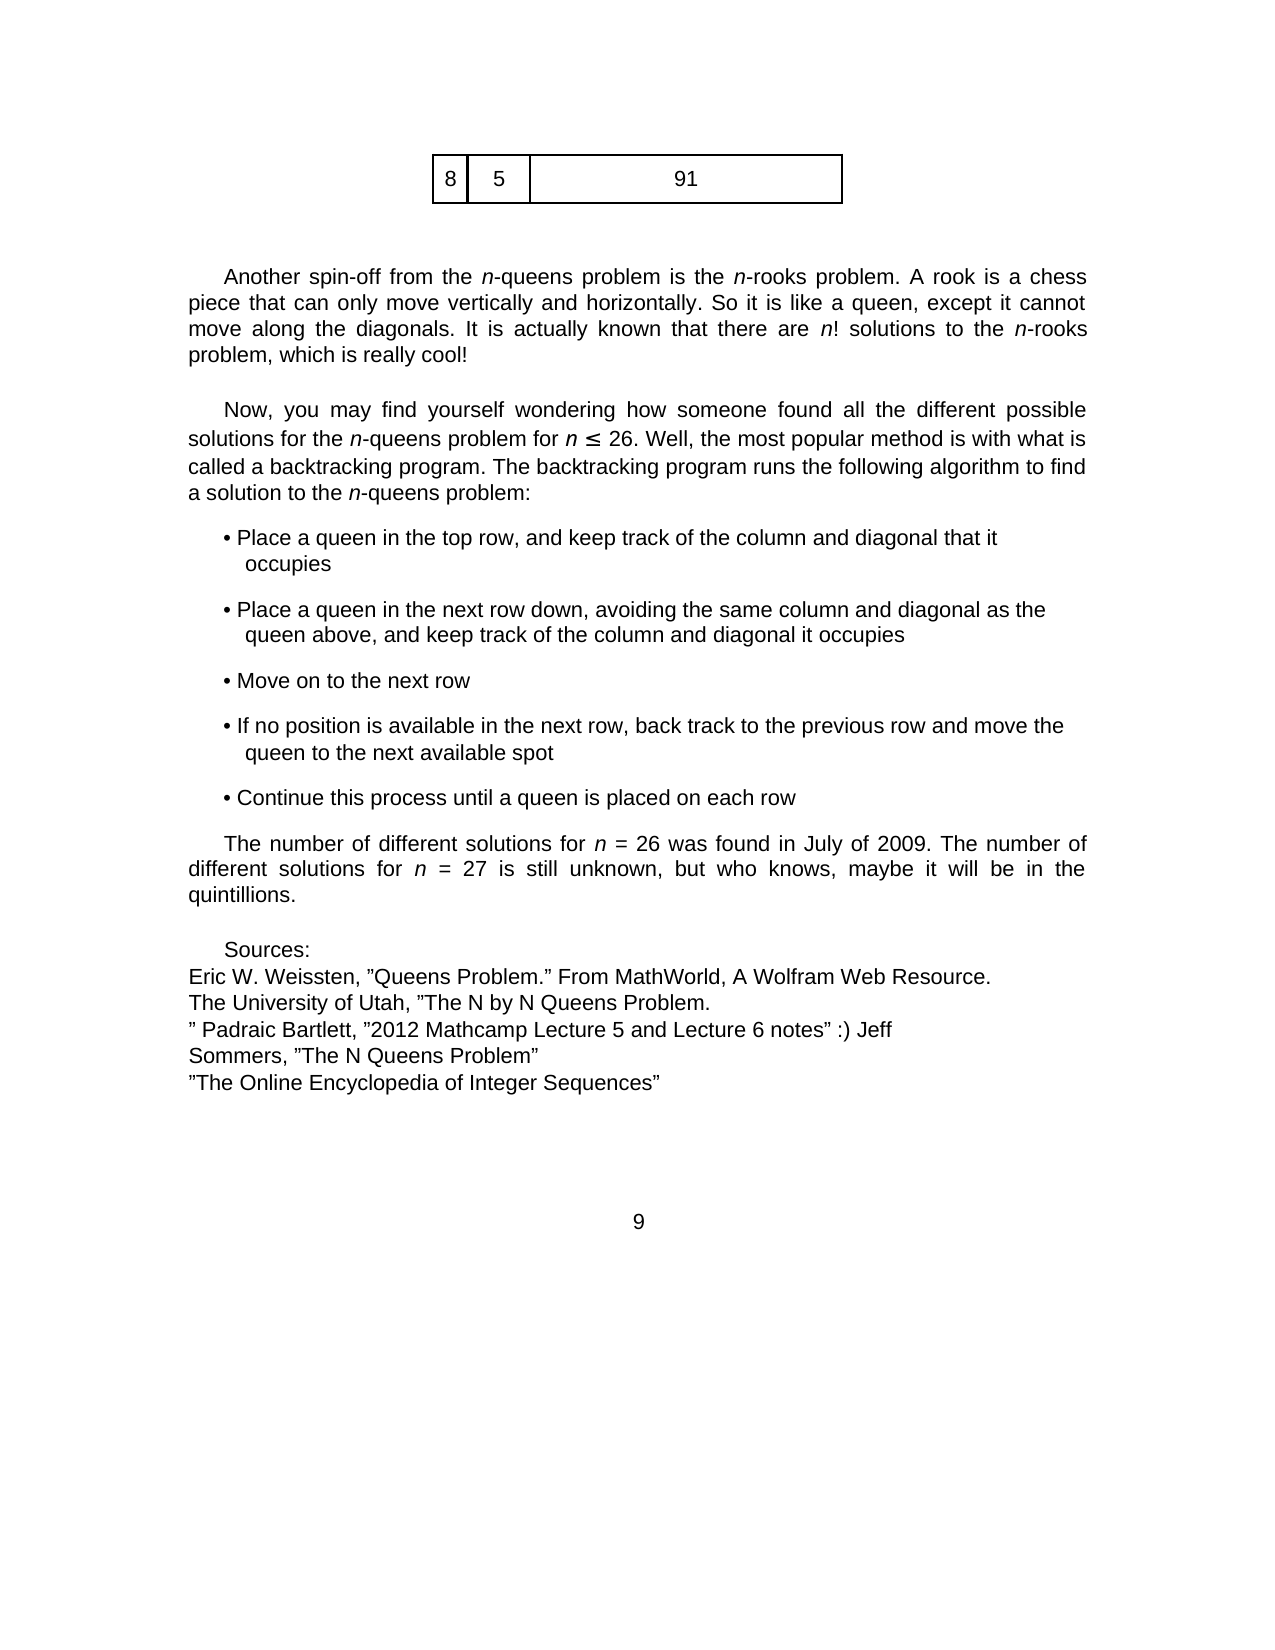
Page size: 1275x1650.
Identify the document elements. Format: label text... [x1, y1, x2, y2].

text • Place a queen in the next row down, avoiding the same column and diagonal as the queen above, and keep track of the column and diagonal it occupies [223, 596, 1087, 648]
text The number of different solutions for n = 26 was found in July of 2009. The number of different solutions for n = 27 is still unknown, but who knows, maybe it will be in the quintillions. [188, 830, 1087, 907]
text • Continue this process until a queen is placed on each row [223, 785, 1126, 810]
text Now, you may find yourself wondering how someone found all the different possible solutions for the n-queens problem for n ≤ 26. Well, the most popular method is with what is called a backtracking program. The backtracking program runs the following algorithm to find a solution to the n-queens problem: [188, 397, 1087, 505]
table_cell 5 [469, 156, 529, 202]
table_cell 8 [434, 156, 466, 202]
text Another spin-off from the n-queens problem is the n-rooks problem. A rook is a chess piece that can only move vertically and horizontally. So it is like a queen, except it cannot move along the diagonals. It is actually known that there are n! solutions to the n-rooks problem, which is really cool! [188, 264, 1088, 367]
text ”The Online Encyclopedia of Integer Sequences” [188, 1069, 1126, 1095]
text • Move on to the next row [223, 668, 1126, 693]
text Sources: [224, 937, 1126, 962]
text ” Padraic Bartlett, ”2012 Mathcamp Lecture 5 and Lecture 6 notes” :) Jeff Sommers, ”The N Queens Problem” [188, 1017, 894, 1068]
text Eric W. Weissten, ”Queens Problem.” From MathWorld, A Wolfram Web Resource. The University of Utah, ”The N by N Queens Problem. [188, 964, 1026, 1015]
table_cell 91 [531, 156, 841, 202]
text • If no position is available in the next row, back track to the previous row and move the queen to the next available spot [223, 713, 1087, 764]
text • Place a queen in the top row, and keep track of the column and diagonal that it occupies [223, 525, 1087, 576]
text 9 [633, 1209, 1126, 1234]
